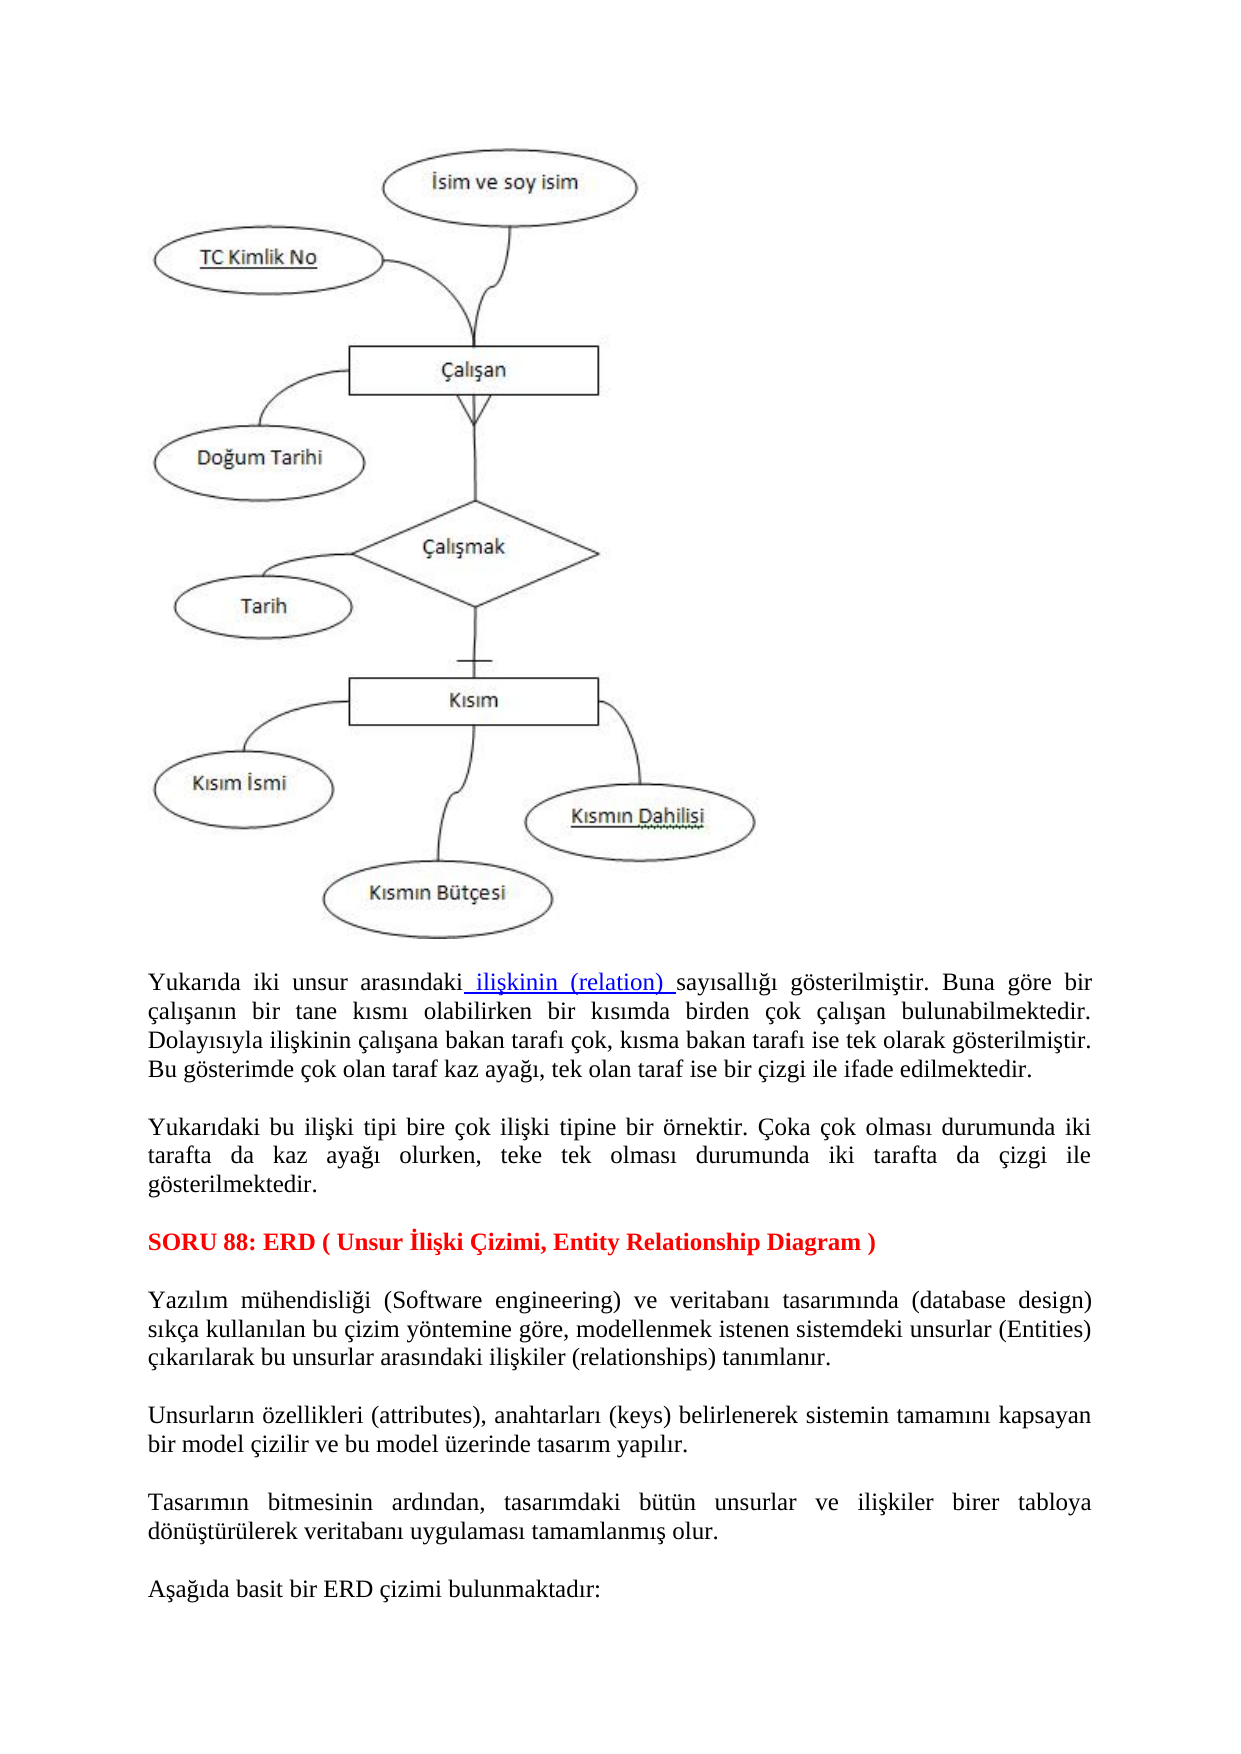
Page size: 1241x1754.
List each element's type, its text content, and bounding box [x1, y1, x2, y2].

text Unsurların özellikleri (attributes), anahtarları (keys) belirlenerek sistemin tamamını kapsayan bir model çizilir ve bu model üzerinde tasarım yapılır. [148, 1400, 1093, 1458]
text SORU 88: ERD ( Unsur İlişki Çizimi, Entity Relationship Diagram ) [148, 1227, 1093, 1256]
text Tasarımın bitmesinin ardından, tasarımdaki bütün unsurlar ve ilişkiler birer tabloya dönüştürülerek veritabanı uygulaması tamamlanmış olur. [148, 1487, 1093, 1544]
picture [147, 147, 759, 939]
text Yukarıdaki bu ilişki tipi bire çok ilişki tipine bir örnektir. Çoka çok olması durumunda iki tarafta da kaz ayağı olurken, teke tek olması durumunda iki tarafta da çizgi ile gösterilmektedir. [148, 1112, 1093, 1198]
text Yazılım mühendisliği (Software engineering) ve veritabanı tasarımında (database design) sıkça kullanılan bu çizim yöntemine göre, modellenmek istenen sistemdeki unsurlar (Entities) çıkarılarak bu unsurlar arasındaki ilişkiler (relationships) tanımlanır. [148, 1285, 1093, 1371]
text Yukarıda iki unsur arasındaki ilişkinin (relation) sayısallığı gösterilmiştir. Buna göre bir çalışanın bir tane kısmı olabilirken bir kısımda birden çok çalışan bulunabilmektedir. Dolayısıyla ilişkinin çalışana bakan tarafı çok, kısma bakan tarafı ise tek olarak gösterilmiştir. Bu gösterimde çok olan taraf kaz ayağı, tek olan taraf ise bir çizgi ile ifade edilmektedir. [148, 967, 1093, 1082]
text Aşağıda basit bir ERD çizimi bulunmaktadır: [148, 1574, 1093, 1602]
